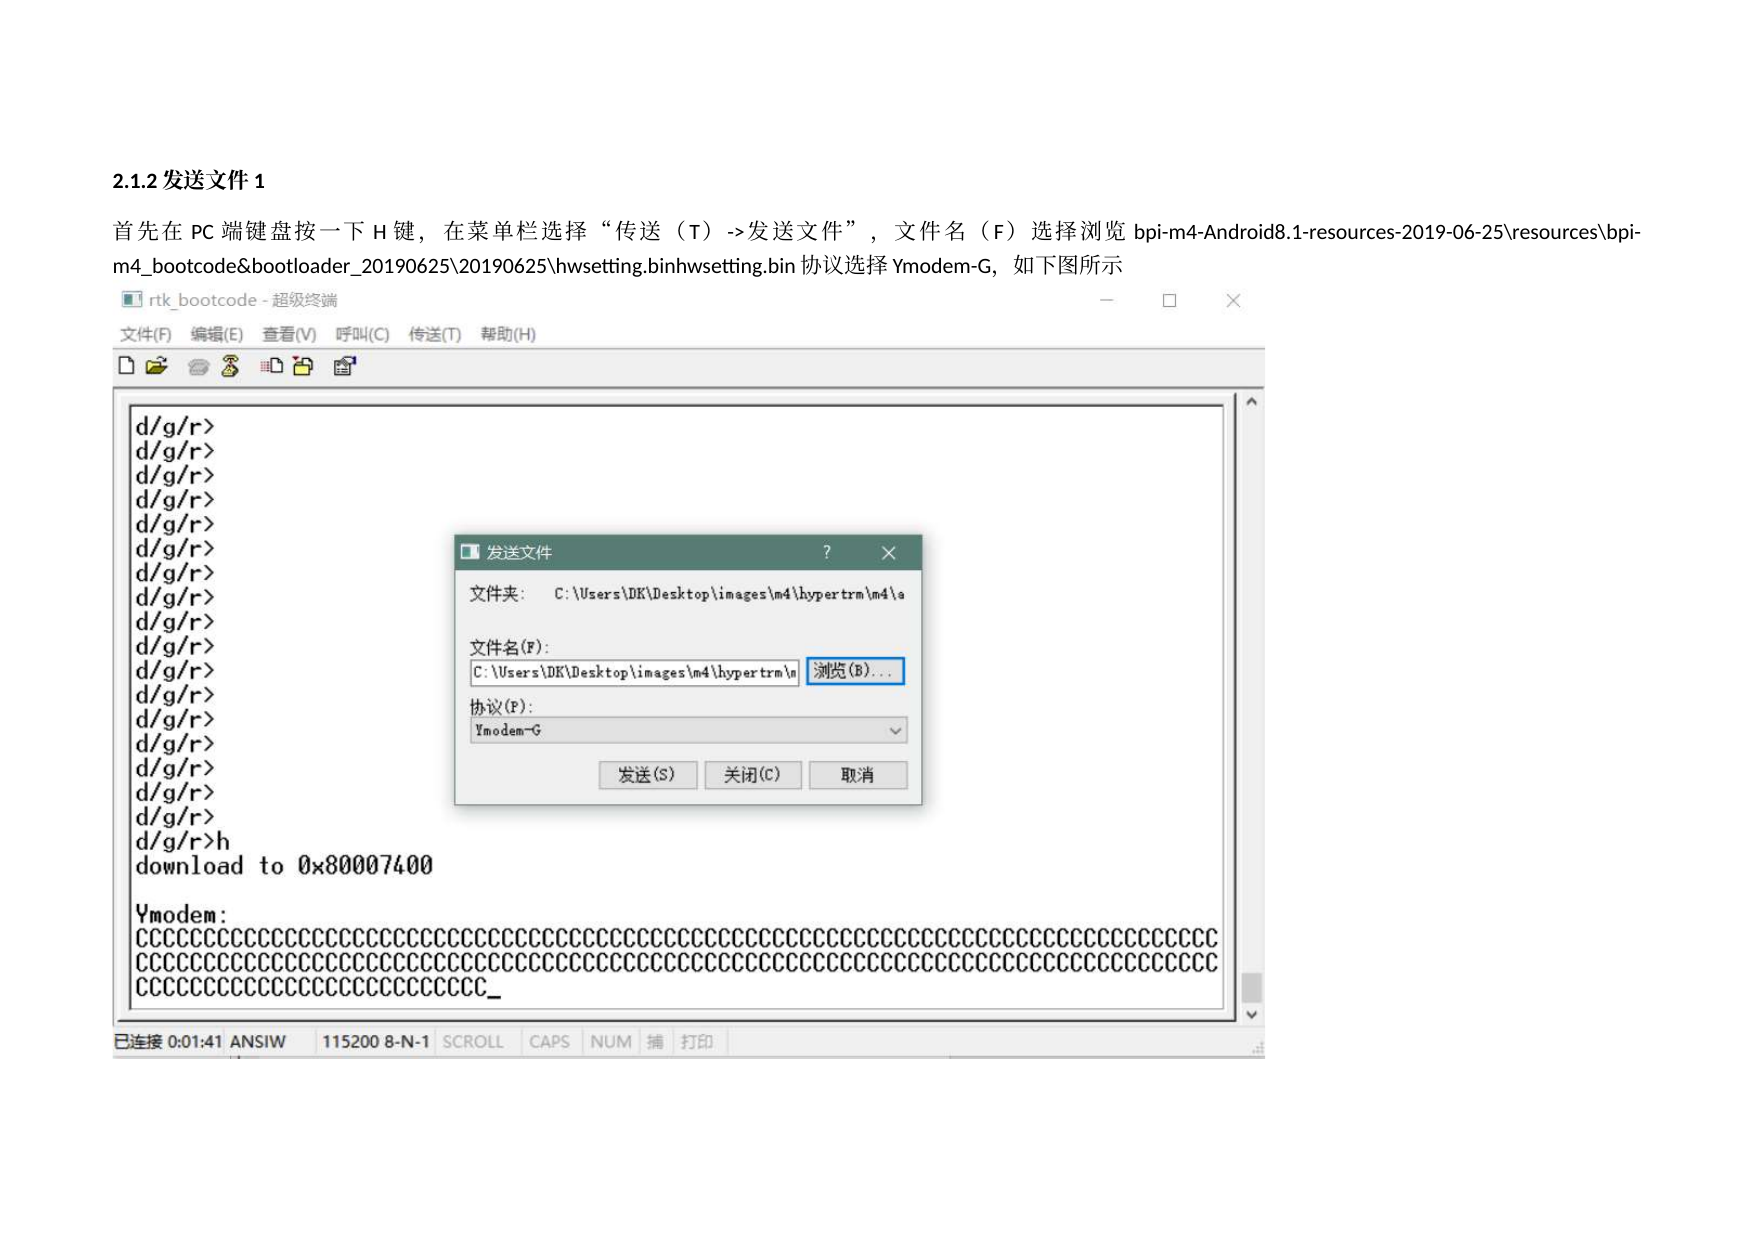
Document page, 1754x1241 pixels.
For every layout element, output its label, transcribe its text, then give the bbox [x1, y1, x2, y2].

text 首先在PC端键盘按一下H键，在菜单栏选择“传送（T）->发送文件”，文件名（F）选择浏览bpi-m4-Android8.1-resources-2019-06-25\resources\bpi-m4_bootcode&bootloader_20190625\20190625\hwsetting.binhwsetting.bin协议选择Ymodem-G，如下图所示 [112, 213, 1641, 281]
subtitle 2.1.2发送文件1 [112, 162, 1641, 196]
picture [112, 280, 1266, 1059]
